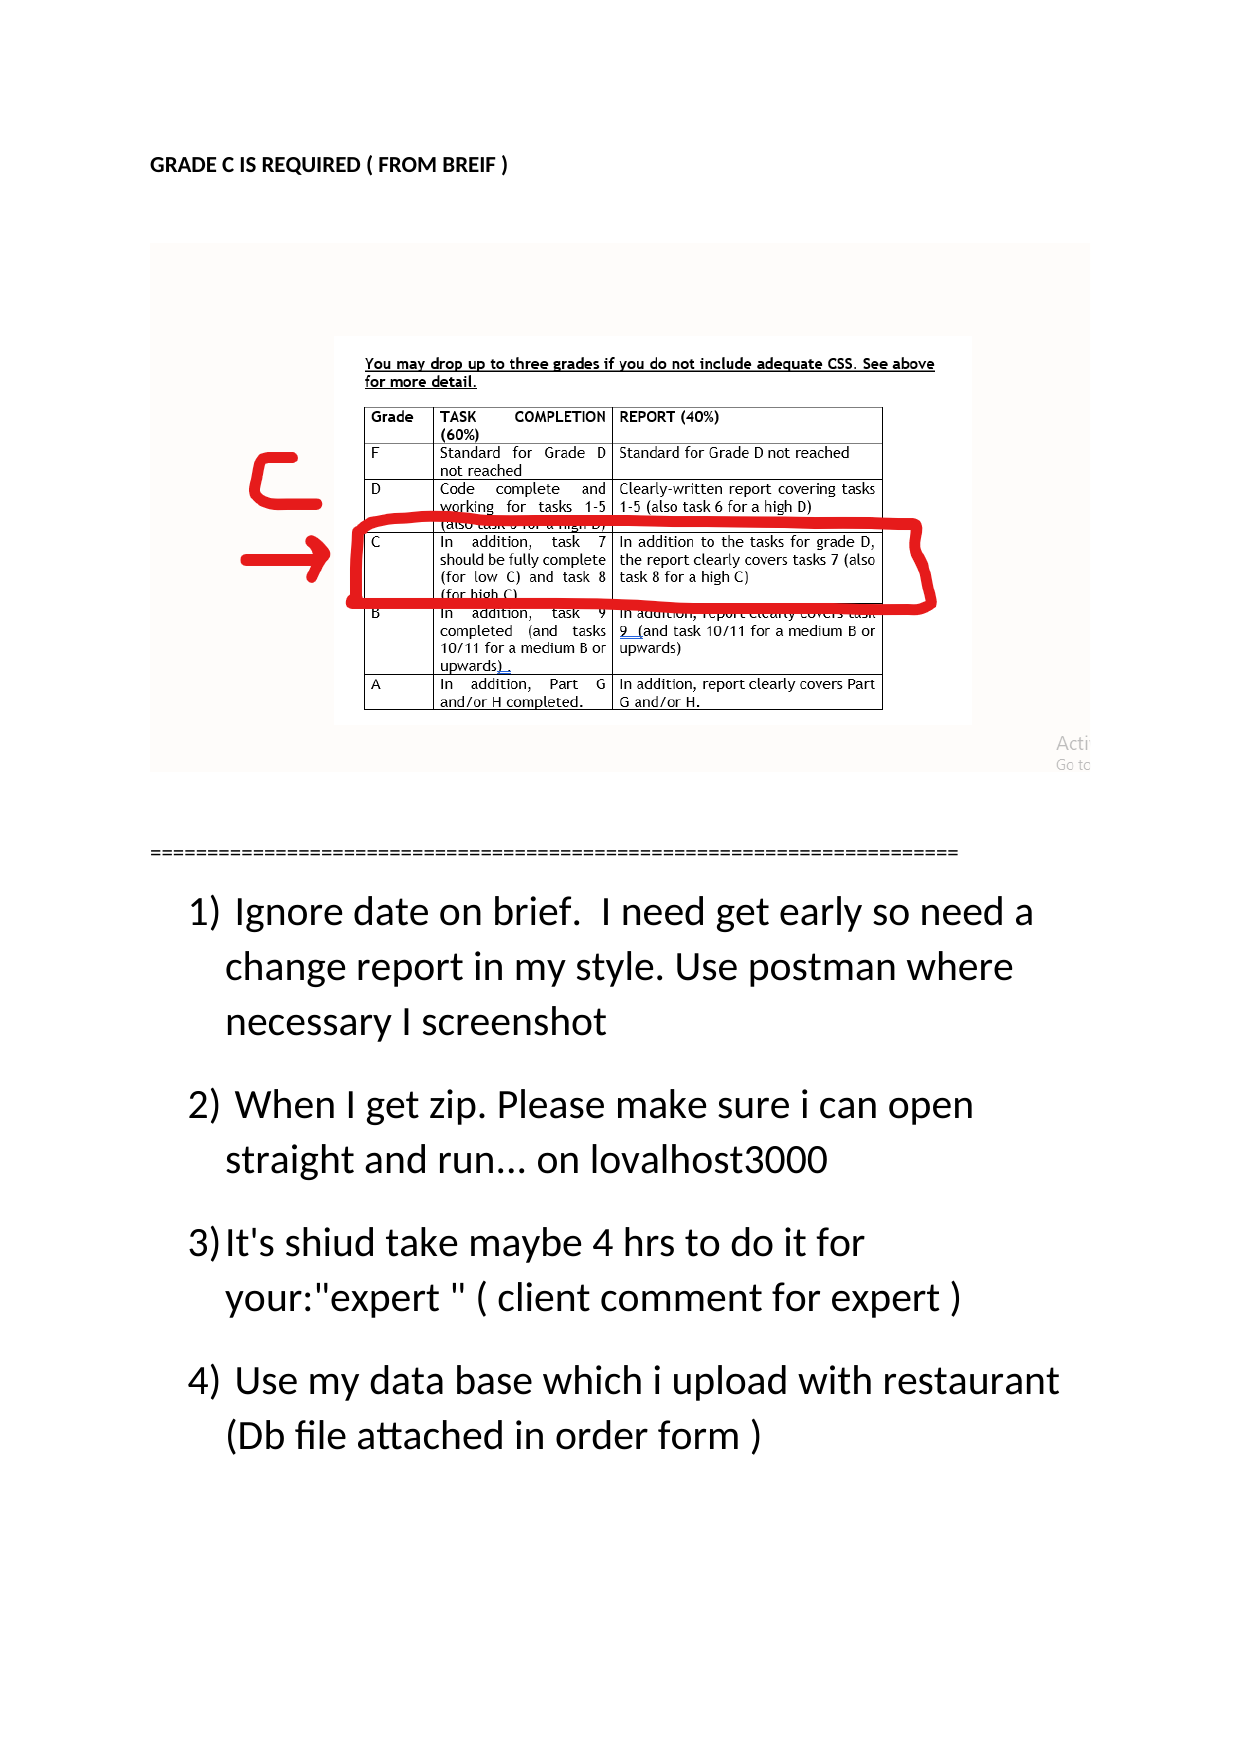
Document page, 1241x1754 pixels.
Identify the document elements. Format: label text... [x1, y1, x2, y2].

list When I get zip. Please make sure i can open straight and run... on lovalhost3000 [187, 1078, 1090, 1214]
text ======================================================================= [150, 838, 1090, 866]
list It's shiud take maybe 4 hrs to do it for your:"expert " ( client comment for expert ) [187, 1216, 1090, 1352]
list Ignore date on brief. I need get early so need a change report in my style. Use postman where necessary I screenshot [187, 885, 1090, 1076]
list Use my data base which i upload with restaurant (Db file attached in order form ) [187, 1354, 1090, 1460]
text GRADE C IS REQUIRED ( FROM BREIF ) [150, 150, 1090, 178]
picture [150, 243, 1091, 772]
